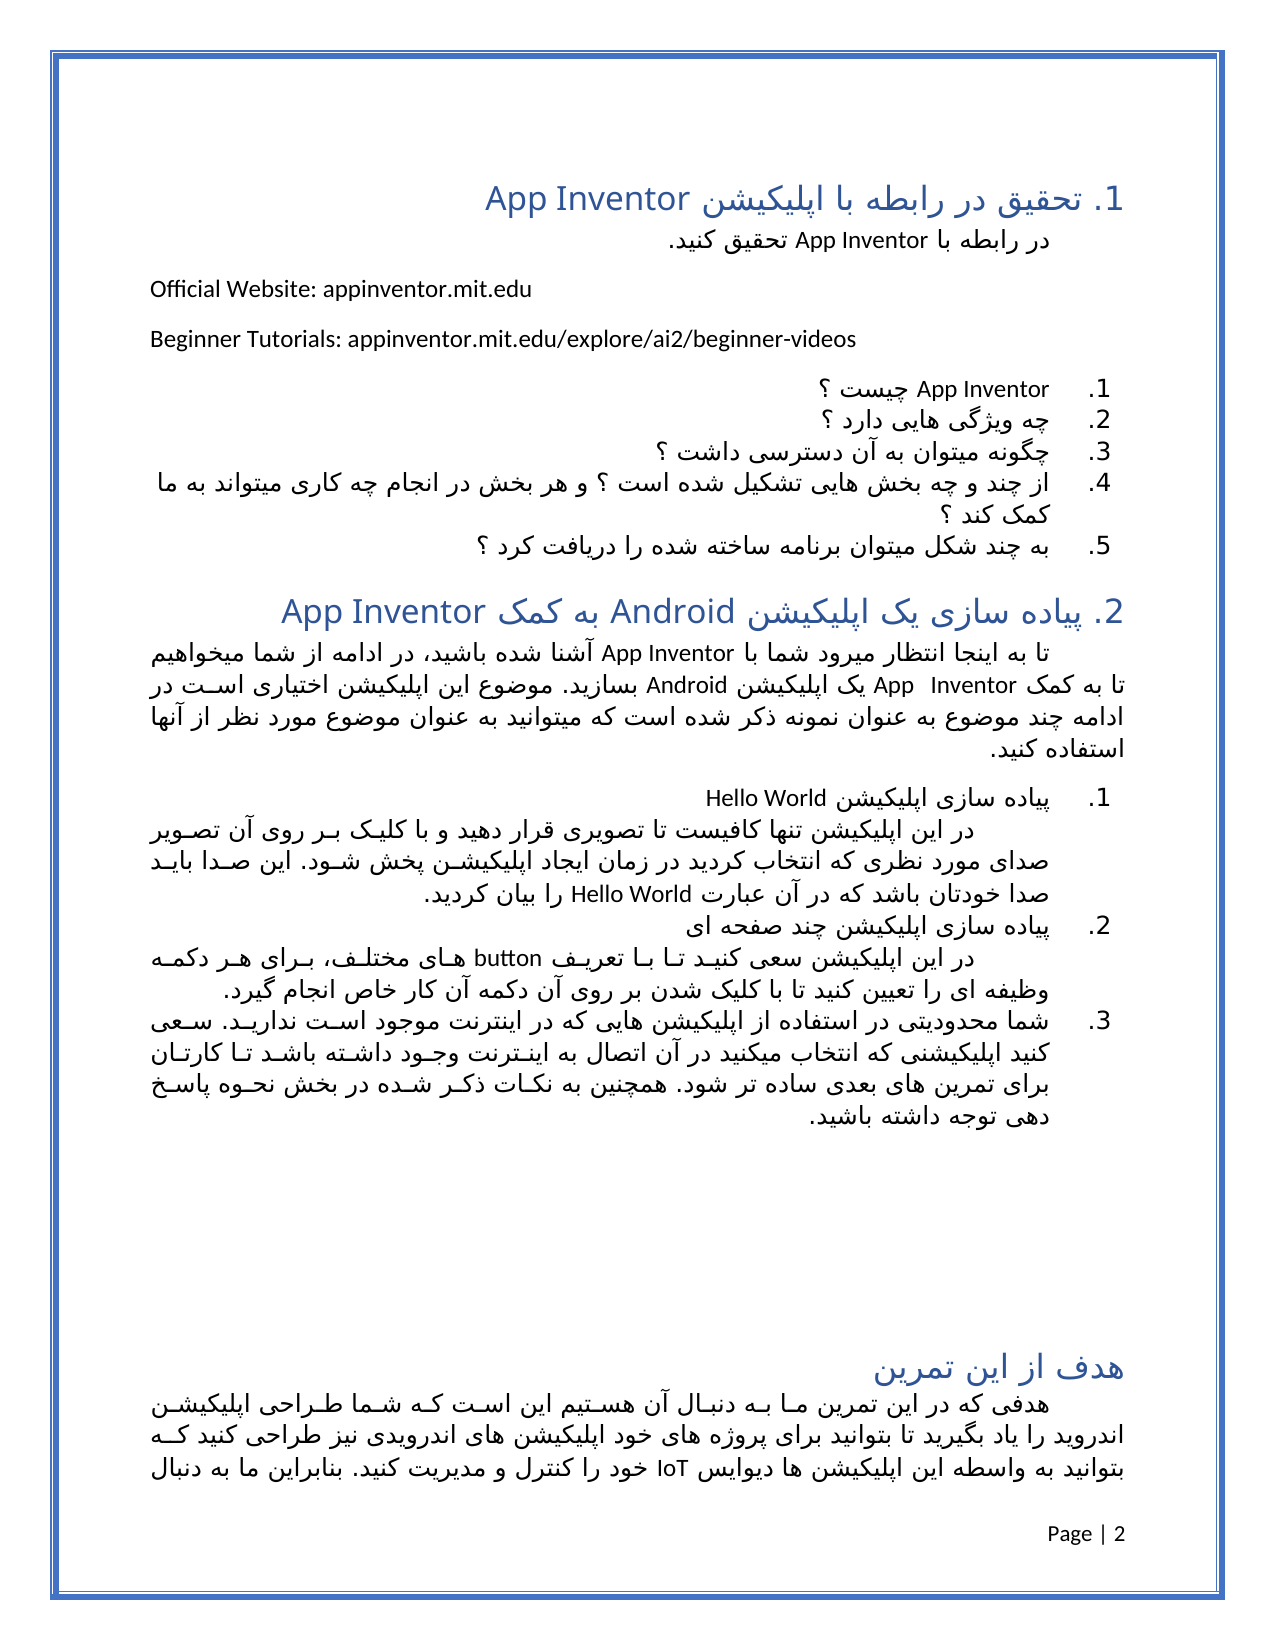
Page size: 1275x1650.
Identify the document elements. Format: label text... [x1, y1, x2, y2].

list چه ویژگی هایی دارد ؟ [150, 406, 1087, 435]
list از چند و چه بخش هایی تشکیل شده است ؟ و هر بخش در انجام چه کاری میتواند به ما کمک کند ؟ [150, 468, 1087, 529]
subtitle 1. تحقیق در رابطه با اپلیکیشن App Inventor [150, 175, 1125, 220]
subtitle هدف از این تمرین [150, 1347, 1125, 1386]
text Beginner Tutorials: appinventor.mit.edu/explore/ai2/beginner-videos [150, 323, 1125, 354]
subtitle 2. پیاده سازی یک اپلیکیشن Android به کمک App Inventor [150, 588, 1125, 633]
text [150, 1389, 1125, 1483]
text تا به اینجا انتظار میرود شما با App Inventor آشنا شده باشید، در ادامه از شما میخواهیم تا به کمک App Inventor یک اپلیکیشن Android بسازید. موضوع این اپلیکیشن اختیاری است در ادامه چند موضوع به عنوان نمونه ذکر شده است که میتوانید به عنوان موضوع مورد نظر از آنها استفاده کنید. [150, 637, 1125, 763]
list پیاده سازی اپلیکیشن چند صفحه ای [150, 911, 1087, 940]
list در این اپلیکیشن تنها کافیست تا تصویری قرار دهید و با کلیک بر روی آن تصویر صدای مورد نظری که انتخاب کردید در زمان ایجاد اپلیکیشن پخش شود. این صدا باید صدا خودتان باشد که در آن عبارت Hello World را بیان کردید. [150, 815, 1050, 908]
list چگونه میتوان به آن دسترسی داشت ؟ [150, 437, 1087, 466]
list App Inventor چیست ؟ [150, 373, 1087, 403]
list در این اپلیکیشن سعی کنید تا با تعریف button های مختلف، برای هر دکمه وظیفه ای را تعیین کنید تا با کلیک شدن بر روی آن دکمه آن کار خاص انجام گیرد. [150, 942, 1050, 1004]
list پیاده سازی اپلیکیشن Hello World [150, 782, 1087, 813]
list شما محدودیتی در استفاده از اپلیکیشن هایی که در اینترنت موجود است ندارید. سعی کنید اپلیکیشنی که انتخاب میکنید در آن اتصال به اینترنت وجود داشته باشد تا کارتان برای تمرین های بعدی ساده تر شود. همچنین به نکات ذکر شده در بخش نحوه پاسخ دهی توجه داشته باشید. [150, 1007, 1087, 1130]
list به چند شکل میتوان برنامه ساخته شده را دریافت کرد ؟ [150, 531, 1087, 561]
text Official Website: appinventor.mit.edu [150, 273, 1125, 304]
text در رابطه با App Inventor تحقیق کنید. [150, 224, 1125, 254]
